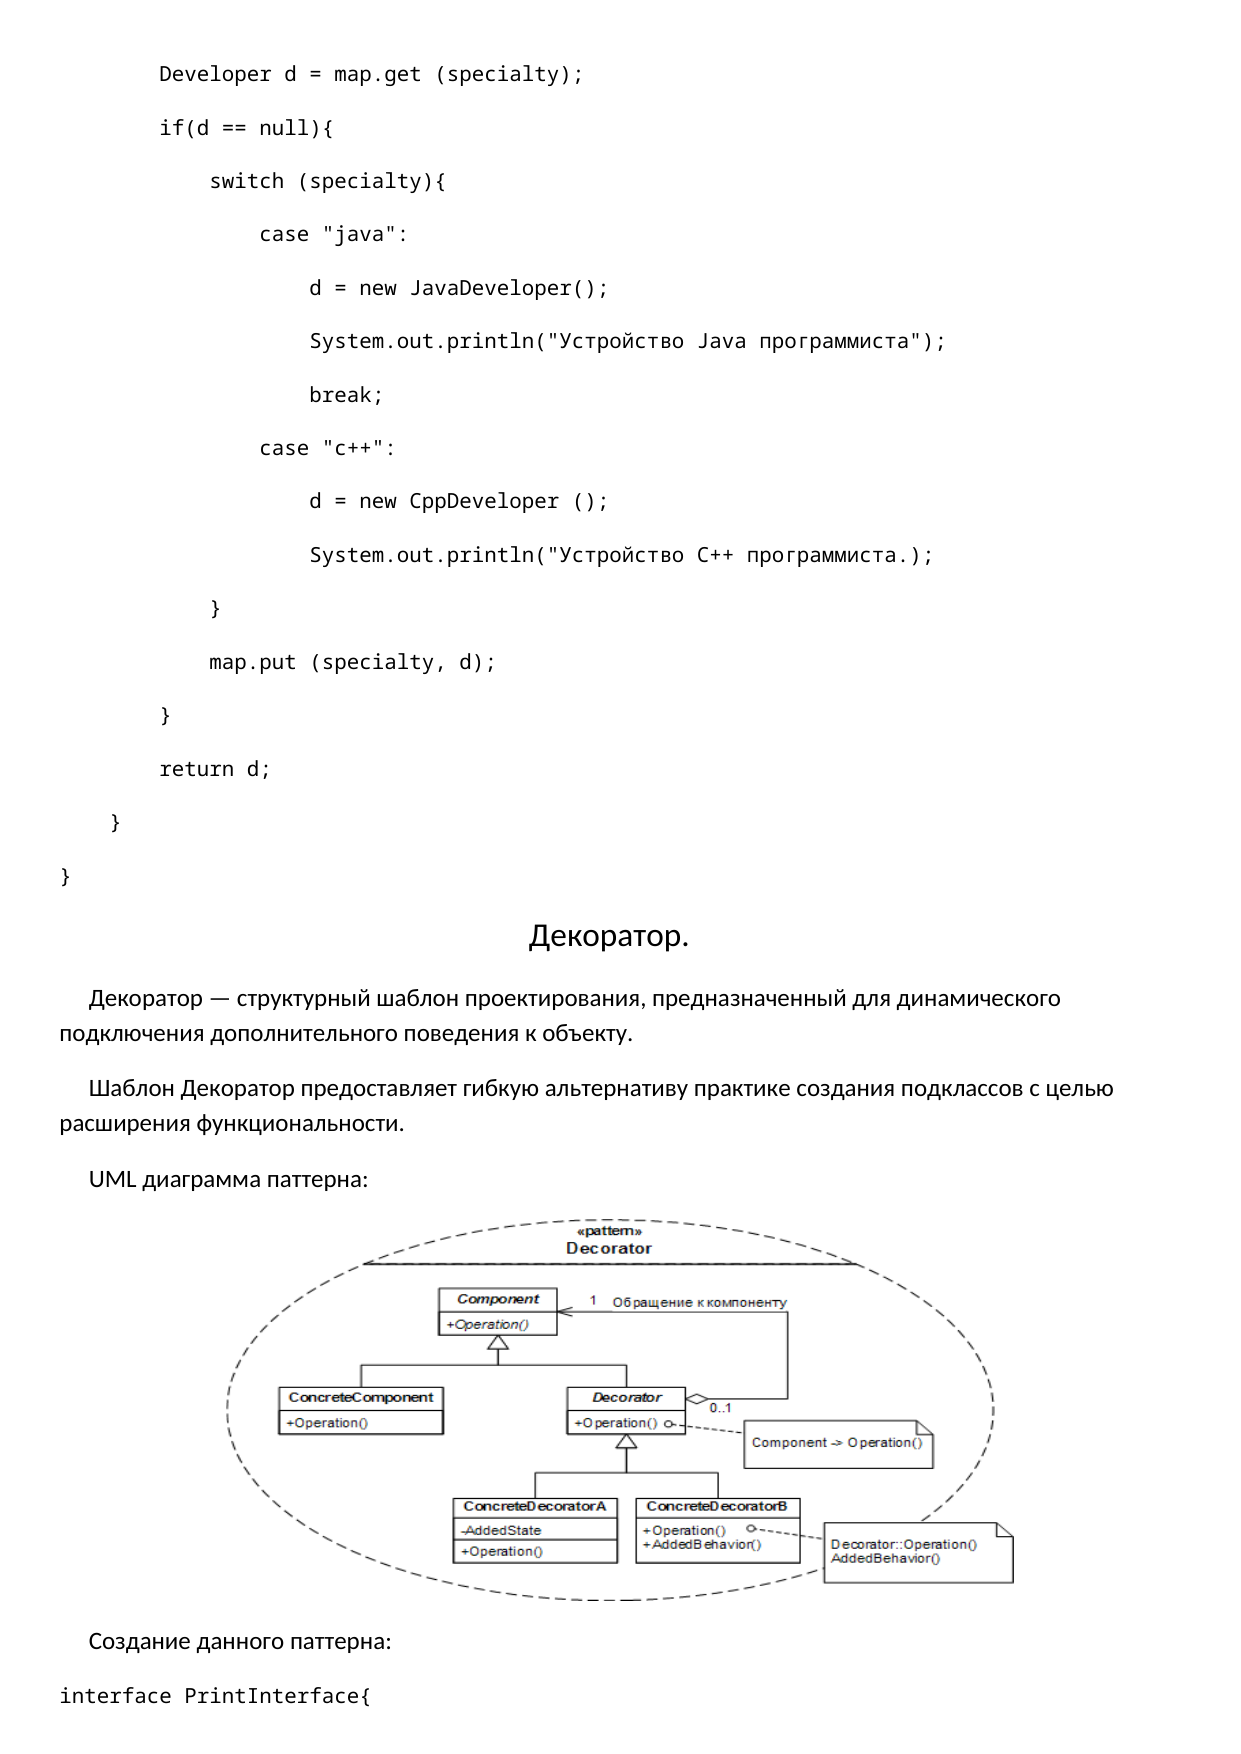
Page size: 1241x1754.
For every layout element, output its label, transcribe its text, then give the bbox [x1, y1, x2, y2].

text return d; [59, 754, 1152, 782]
text case "java": [59, 219, 1152, 248]
picture [226, 1219, 1014, 1601]
text map.put (specialty, d); [59, 647, 1152, 675]
text } [59, 593, 1152, 622]
text case "c++": [59, 433, 1152, 462]
text UML диаграмма паттерна: [59, 1163, 1152, 1194]
text Developer d = map.get (specialty); [59, 59, 1152, 88]
text break; [59, 380, 1152, 408]
text Декоратор. [59, 914, 1152, 955]
text if(d == null){ [59, 113, 1152, 141]
text d = new CppDeveloper (); [59, 487, 1152, 515]
text } [59, 861, 1152, 889]
text } [59, 700, 1152, 729]
text d = new JavaDeveloper(); [59, 273, 1152, 301]
text Декоратор — структурный шаблон проектирования, предназначенный для динамического подключения дополнительного поведения к объекту. [59, 982, 1152, 1047]
text Создание данного паттерна: [59, 1626, 1152, 1656]
text switch (specialty){ [59, 166, 1152, 194]
text System.out.println("Устройство C++ программиста.); [59, 540, 1152, 568]
text Шаблон Декоратор предоставляет гибкую альтернативу практике создания подклассов с целью расширения функциональности. [59, 1073, 1152, 1138]
text } [59, 807, 1152, 836]
text System.out.println("Устройство Java программиста"); [59, 326, 1152, 355]
text interface PrintInterface{ [59, 1681, 1152, 1710]
